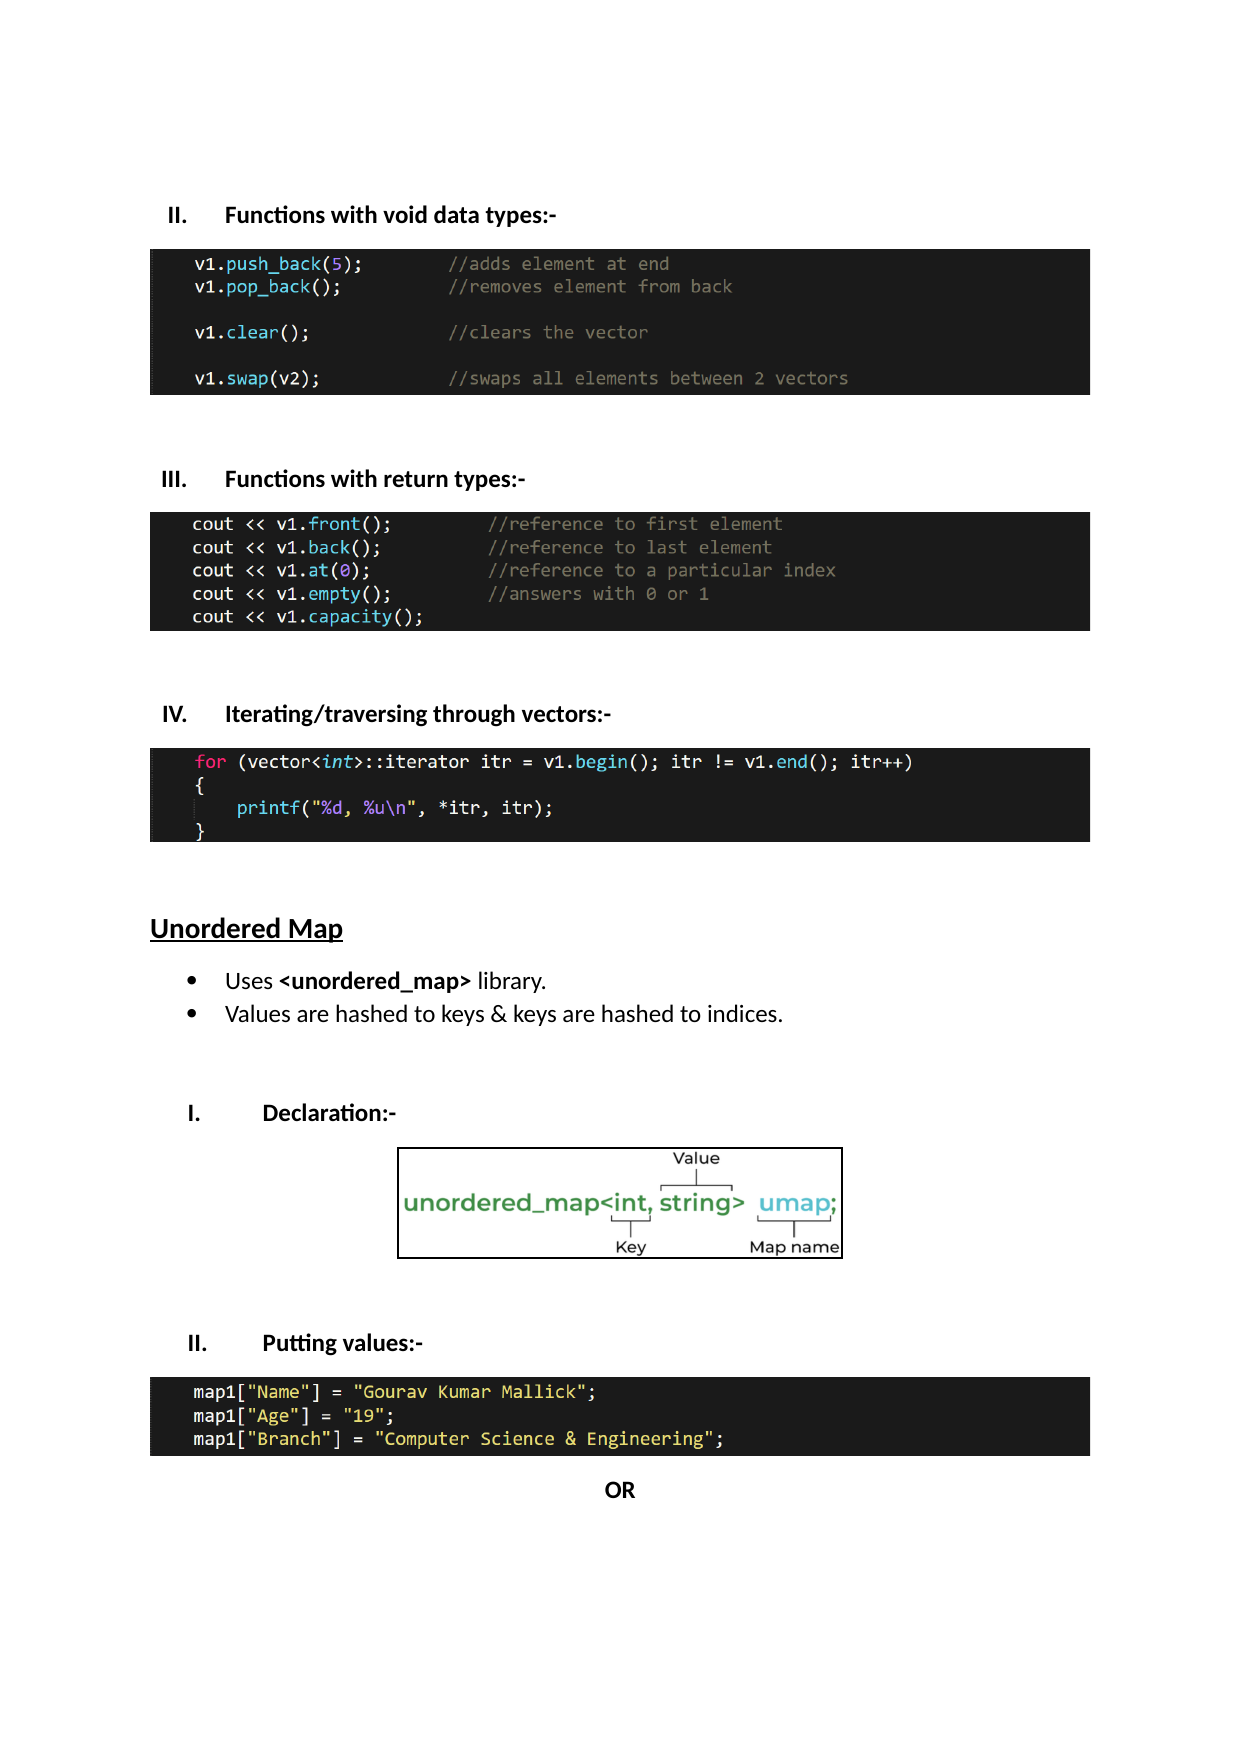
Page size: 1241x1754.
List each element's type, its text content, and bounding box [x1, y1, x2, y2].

list Functions with void data types:- [187, 199, 1090, 230]
picture [399, 1149, 841, 1257]
list Functions with return types:- [187, 463, 1090, 494]
list Uses <unordered_map> library. [187, 965, 1090, 996]
picture [150, 748, 1091, 842]
list Values are hashed to keys & keys are hashed to indices. [187, 998, 1090, 1028]
picture [150, 512, 1091, 631]
list Putting values:- [187, 1327, 1090, 1358]
text OR [150, 1474, 1090, 1505]
list Iterating/traversing through vectors:- [187, 699, 1090, 729]
list Declaration:- [187, 1097, 1090, 1128]
text Unordered Map [150, 910, 1090, 946]
picture [150, 1377, 1091, 1456]
picture [150, 249, 1091, 395]
